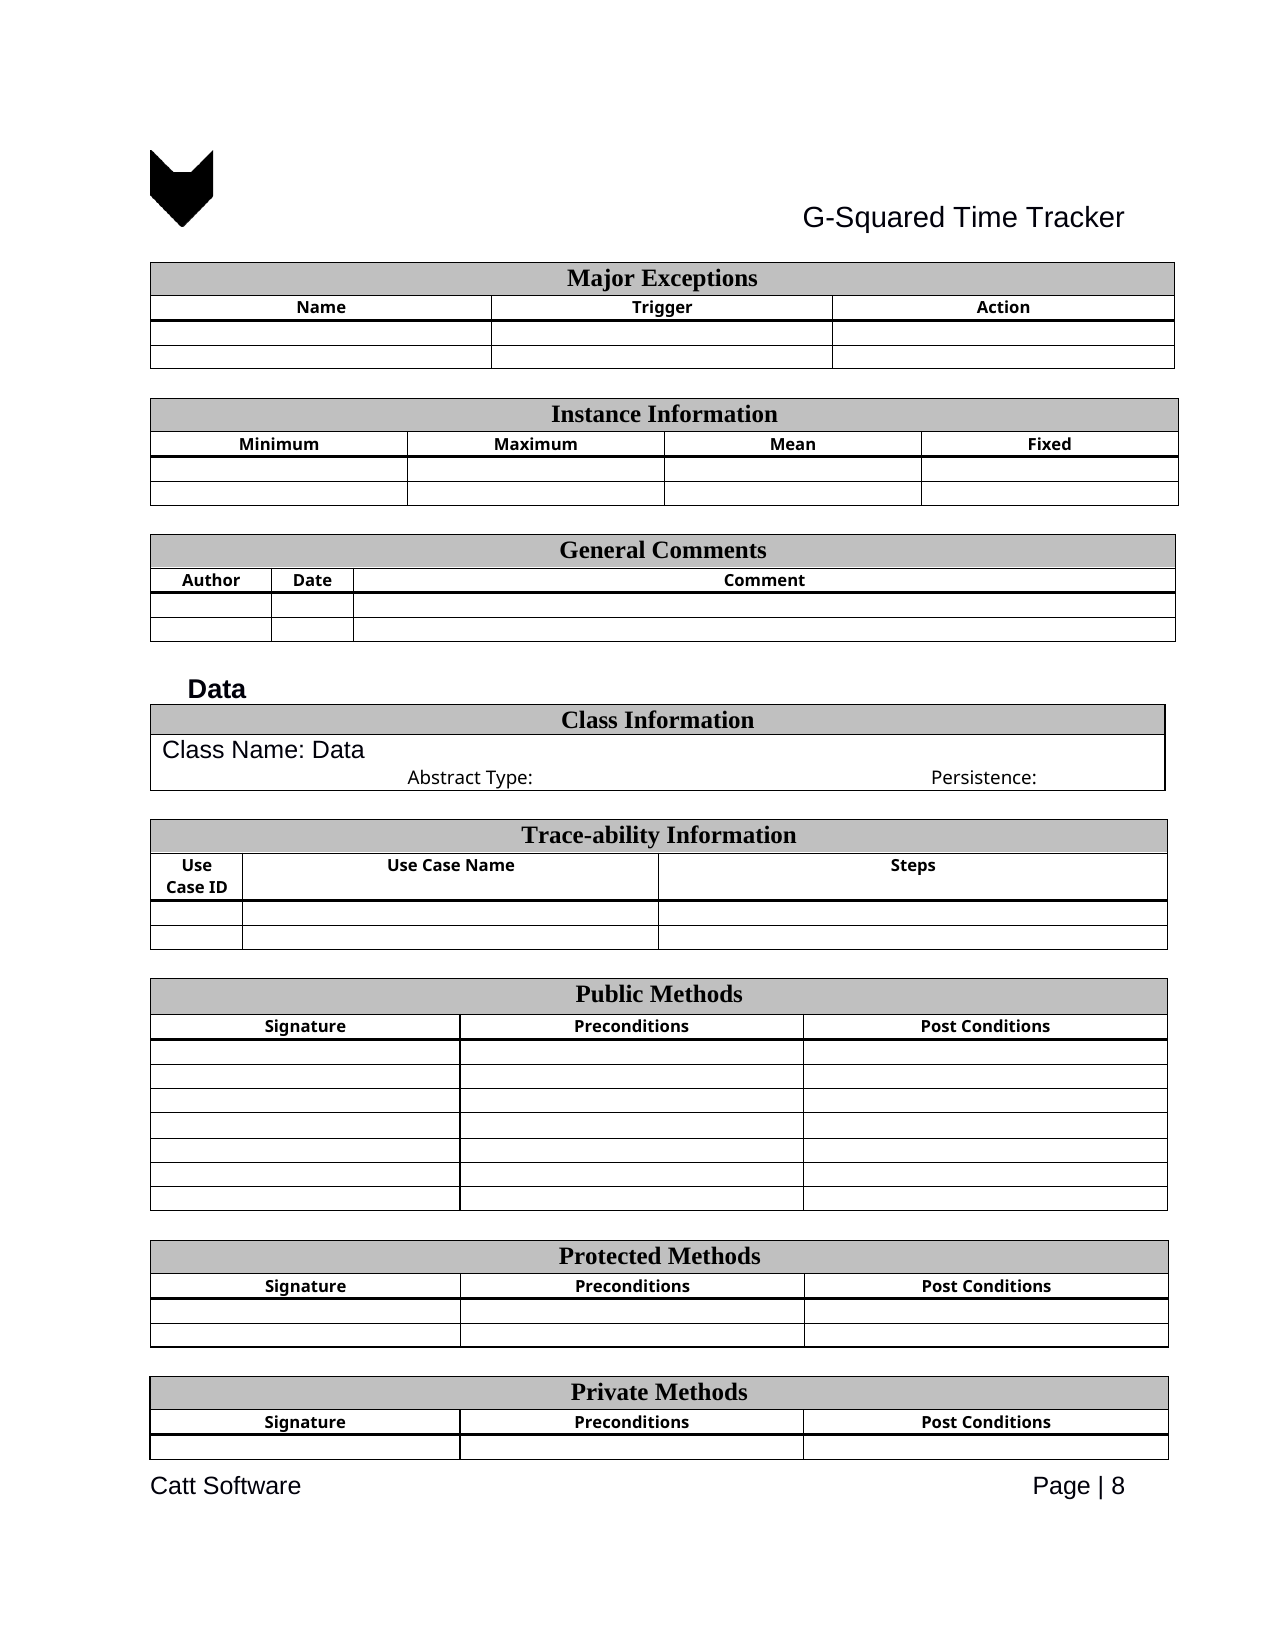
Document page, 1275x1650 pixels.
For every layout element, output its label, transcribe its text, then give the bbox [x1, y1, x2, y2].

table_cell Author [151, 569, 271, 591]
table_cell [151, 1163, 459, 1186]
table_cell Preconditions [461, 1015, 803, 1038]
table_cell [665, 482, 921, 504]
table_cell [461, 1163, 803, 1186]
table_cell Steps [659, 854, 1167, 899]
table_cell [804, 1041, 1167, 1064]
table_header General Comments [151, 535, 1175, 567]
table_cell [833, 346, 1174, 368]
table_cell [151, 1041, 459, 1064]
table_cell Signature [151, 1274, 460, 1297]
table_cell Post Conditions [804, 1410, 1168, 1433]
table_cell Action [833, 296, 1174, 319]
table_cell Fixed [922, 432, 1178, 455]
table_cell [461, 1436, 803, 1459]
table_header Protected Methods [151, 1241, 1168, 1273]
table_cell [461, 1187, 803, 1210]
table_cell [804, 1163, 1167, 1186]
text Data [150, 673, 1125, 704]
table_cell [461, 1041, 803, 1064]
table_cell [805, 1300, 1168, 1323]
table_cell [922, 482, 1178, 504]
table_cell Mean [665, 432, 921, 455]
table_cell [151, 458, 407, 481]
table_header Trace-ability Information [151, 820, 1167, 852]
table_cell Signature [151, 1410, 459, 1433]
table_cell [243, 926, 658, 948]
table_cell [151, 1113, 459, 1138]
table_header Instance Information [151, 399, 1178, 431]
table_cell [804, 1089, 1167, 1112]
table_cell [151, 926, 242, 948]
table_cell Date [272, 569, 353, 591]
table_cell [151, 902, 242, 925]
table_header Major Exceptions [151, 263, 1174, 295]
table_cell [805, 1324, 1168, 1346]
table_cell [272, 594, 353, 617]
table_header Private Methods [151, 1377, 1168, 1409]
table_cell Comment [354, 569, 1175, 591]
table_cell [804, 1187, 1167, 1210]
table_cell [833, 322, 1174, 344]
table_cell [659, 926, 1167, 948]
table_cell [151, 1139, 459, 1162]
table_cell [151, 346, 491, 368]
table_cell Name [151, 296, 491, 319]
table_cell [461, 1113, 803, 1138]
table_cell [354, 594, 1175, 617]
table_cell [922, 458, 1178, 481]
table_cell [151, 1436, 459, 1459]
table_cell [665, 458, 921, 481]
table_cell Use Case Name [243, 854, 658, 899]
table_cell Preconditions [461, 1274, 804, 1297]
table_cell [151, 1065, 459, 1088]
table_cell Class Name: Data Abstract Type: Persistence: [151, 735, 1164, 789]
table_cell [461, 1089, 803, 1112]
table_cell [659, 902, 1167, 925]
table_cell [804, 1139, 1167, 1162]
table_cell Minimum [151, 432, 407, 455]
table_cell [492, 346, 832, 368]
table_cell Post Conditions [804, 1015, 1167, 1038]
table_cell [804, 1436, 1168, 1459]
table_cell [492, 322, 832, 344]
table_cell [804, 1113, 1167, 1138]
table_cell [408, 482, 664, 504]
table_cell [151, 322, 491, 344]
table_cell [804, 1065, 1167, 1088]
table_cell [461, 1300, 804, 1323]
table_cell [151, 594, 271, 617]
table_cell Preconditions [461, 1410, 803, 1433]
table_cell [151, 1300, 460, 1323]
table_header Class Information [151, 705, 1164, 734]
table_cell Post Conditions [805, 1274, 1168, 1297]
table_cell Signature [151, 1015, 459, 1038]
table_cell [461, 1324, 804, 1346]
table_cell [408, 458, 664, 481]
table_cell [354, 618, 1175, 641]
table_cell [151, 618, 271, 641]
table_cell [151, 1187, 459, 1210]
table_cell [272, 618, 353, 641]
table_cell [461, 1139, 803, 1162]
table_cell [151, 1324, 460, 1346]
table_cell Use Case ID [151, 854, 242, 899]
picture [150, 150, 214, 227]
table_cell [461, 1065, 803, 1088]
table_cell [243, 902, 658, 925]
table_cell Trigger [492, 296, 832, 319]
table_cell [151, 1089, 459, 1112]
table_cell [151, 482, 407, 504]
table_cell Maximum [408, 432, 664, 455]
table_header Public Methods [151, 979, 1167, 1014]
